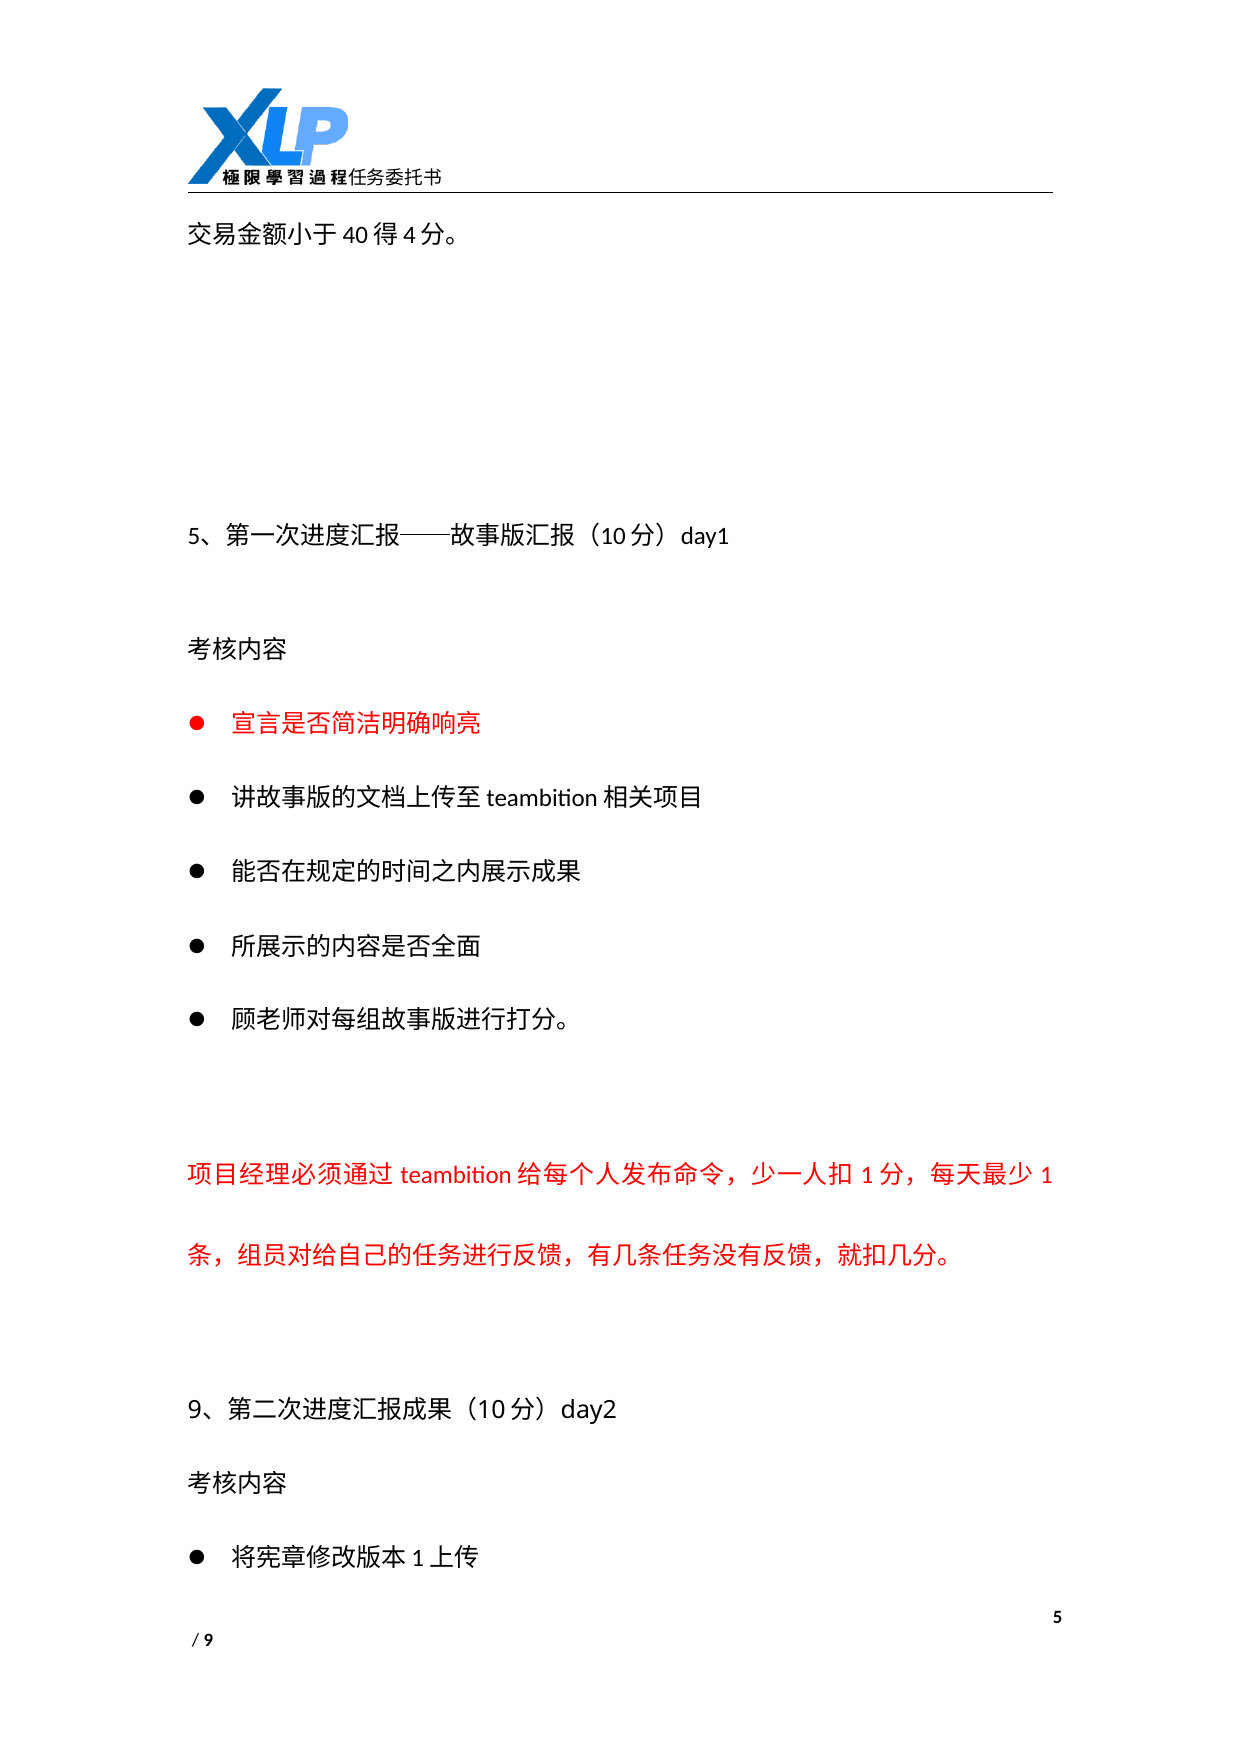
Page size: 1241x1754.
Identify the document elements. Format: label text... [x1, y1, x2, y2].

list 顾老师对每组故事版进行打分。 [187, 986, 1053, 1051]
list 能否在规定的时间之内展示成果 [187, 837, 1053, 902]
list 宣言是否简洁明确响亮 [187, 689, 1053, 754]
list 所展示的内容是否全面 [187, 912, 1053, 977]
text 考核内容 [187, 1449, 1053, 1514]
list 讲故事版的文档上传至teambition相关项目 [187, 763, 1053, 828]
list 将宪章修改版本1上传 [187, 1523, 1053, 1588]
text 9、第二次进度汇报成果（10分）day2 [187, 1375, 1053, 1440]
picture [187, 88, 348, 185]
text 5、第一次进度汇报──故事版汇报（10分）day1 [187, 501, 1053, 566]
text 考核内容 [187, 615, 1053, 680]
text 任务方中剩余货币量最大者满分15分，假设某人剩余150个货币，此人得15分,0-150分成15份，交易金额90+包含90得90分，交易金额40+包含4.5得分，交易金额小于40得4分。 [187, 200, 1053, 265]
text 项目经理必须通过teambition给每个人发布命令，少一人扣1分，每天最少1条，组员对给自己的任务进行反馈，有几条任务没有反馈，就扣几分。 [187, 1140, 1053, 1286]
